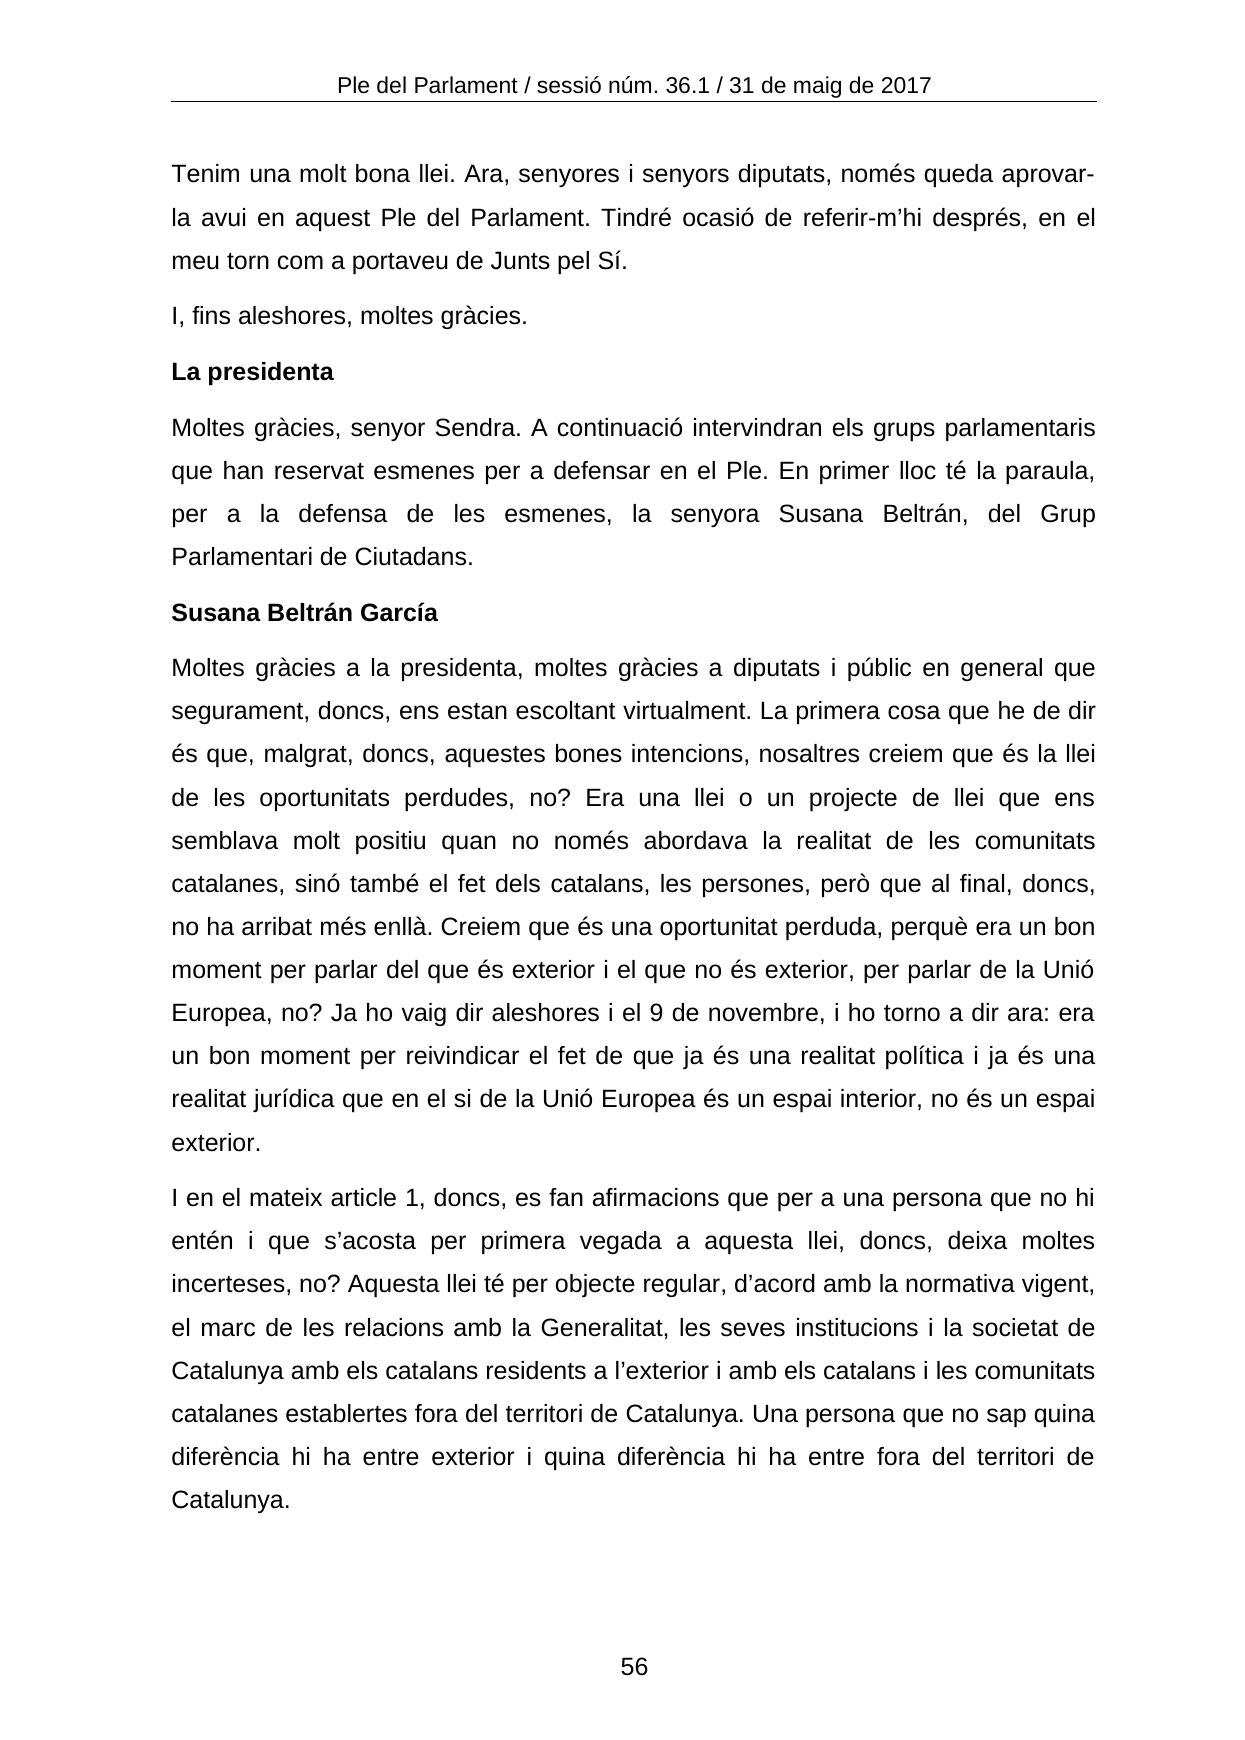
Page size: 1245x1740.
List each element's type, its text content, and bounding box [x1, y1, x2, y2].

text Tenim una molt bona llei. Ara, senyores i senyors diputats, només queda aprovar-la avui en aquest Ple del Parlament. Tindré ocasió de referir-m’hi després, en el meu torn com a portaveu de Junts pel Sí. [171, 159, 1097, 274]
text La presidenta [171, 357, 1097, 386]
text I, fins aleshores, moltes gràcies. [171, 301, 1097, 330]
text I en el mateix article 1, doncs, es fan afirmacions que per a una persona que no hi entén i que s’acosta per primera vegada a aquesta llei, doncs, deixa moltes incerteses, no? Aquesta llei té per objecte regular, d’acord amb la normativa vigent, el marc de les relacions amb la Generalitat, les seves institucions i la societat de Catalunya amb els catalans residents a l’exterior i amb els catalans i les comunitats catalanes establertes fora del territori de Catalunya. Una persona que no sap quina diferència hi ha entre exterior i quina diferència hi ha entre fora del territori de Catalunya. [171, 1183, 1097, 1514]
text Moltes gràcies a la presidenta, moltes gràcies a diputats i públic en general que segurament, doncs, ens estan escoltant virtualment. La primera cosa que he de dir és que, malgrat, doncs, aquestes bones intencions, nosaltres creiem que és la llei de les oportunitats perdudes, no? Era una llei o un projecte de llei que ens semblava molt positiu quan no només abordava la realitat de les comunitats catalanes, sinó també el fet dels catalans, les persones, però que al final, doncs, no ha arribat més enllà. Creiem que és una oportunitat perduda, perquè era un bon moment per parlar del que és exterior i el que no és exterior, per parlar de la Unió Europea, no? Ja ho vaig dir aleshores i el 9 de novembre, i ho torno a dir ara: era un bon moment per reivindicar el fet de que ja és una realitat política i ja és una realitat jurídica que en el si de la Unió Europea és un espai interior, no és un espai exterior. [171, 653, 1097, 1156]
text Moltes gràcies, senyor Sendra. A continuació intervindran els grups parlamentaris que han reservat esmenes per a defensar en el Ple. En primer lloc té la paraula, per a la defensa de les esmenes, la senyora Susana Beltrán, del Grup Parlamentari de Ciutadans. [171, 413, 1097, 571]
text Susana Beltrán García [171, 598, 1097, 626]
